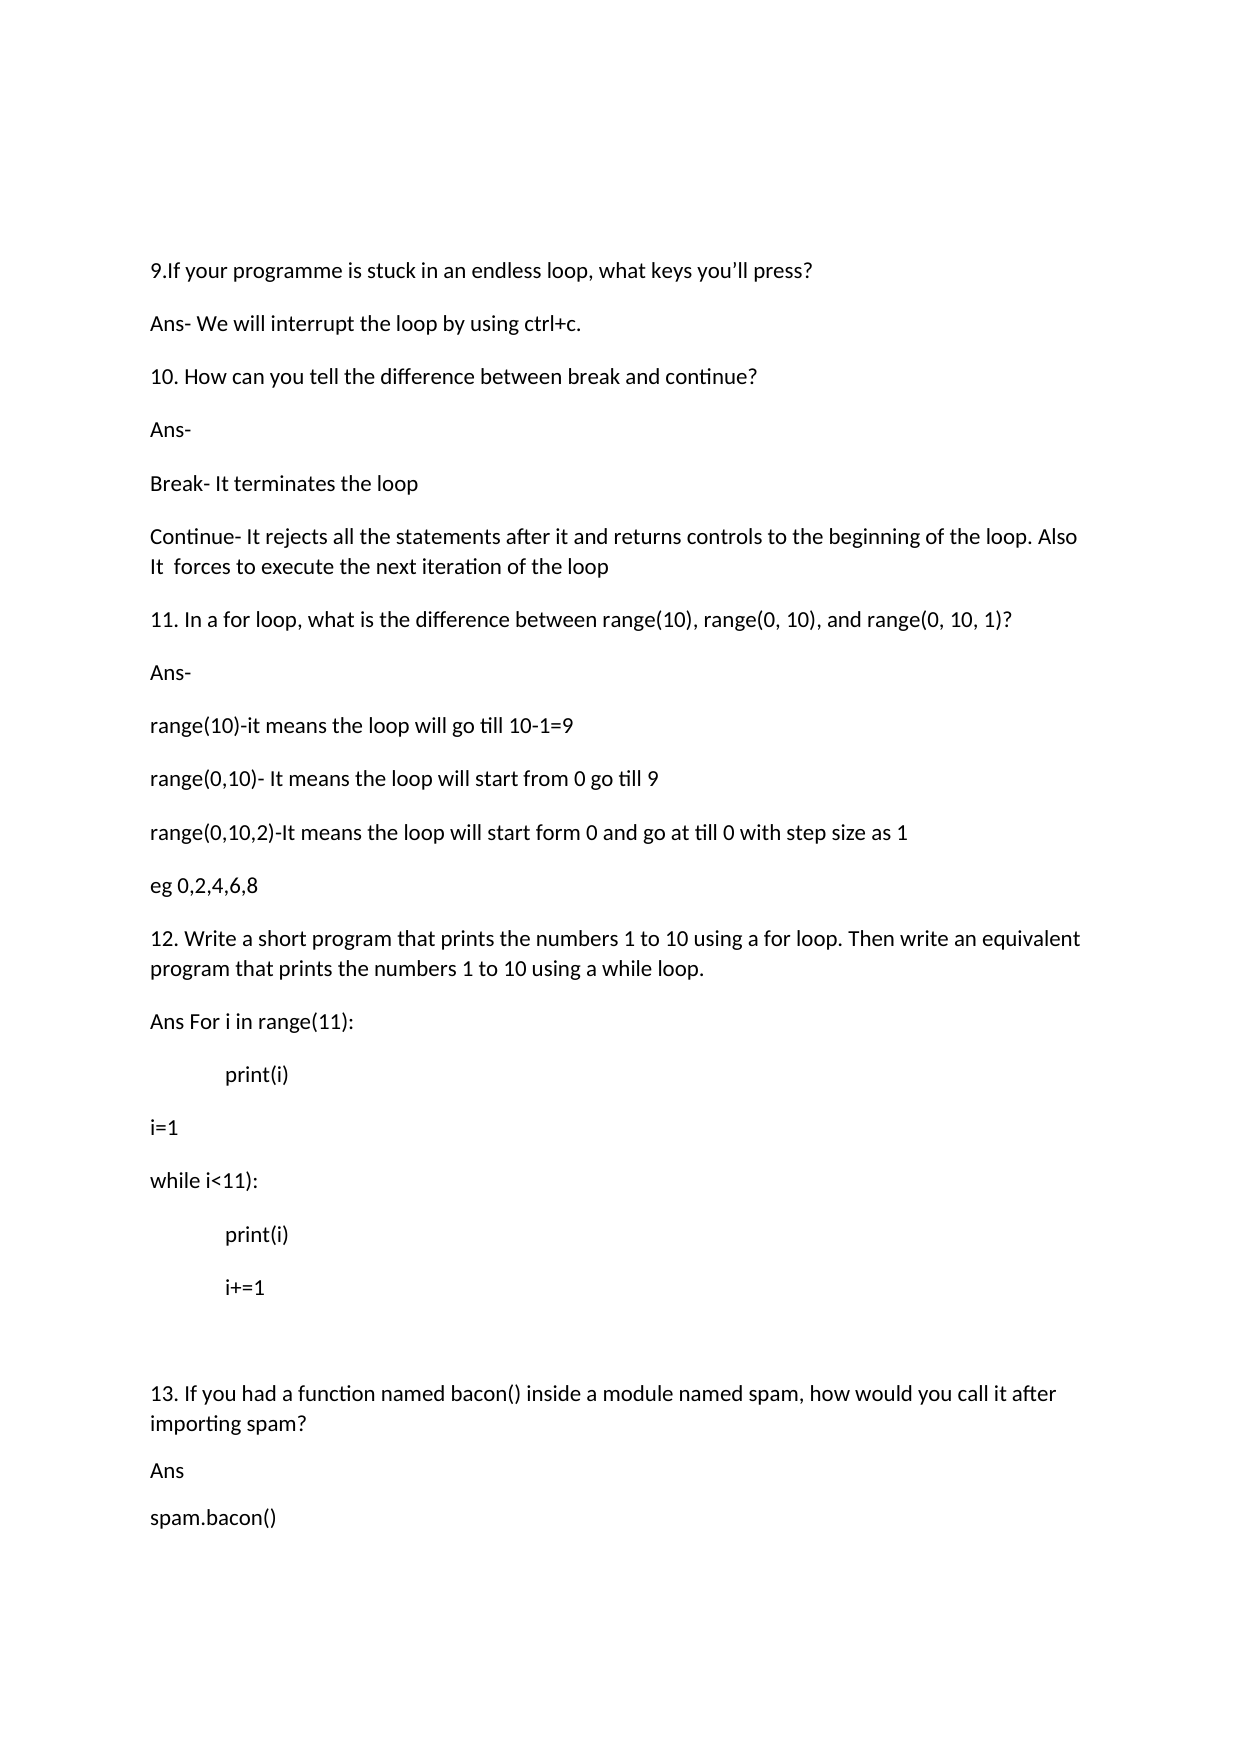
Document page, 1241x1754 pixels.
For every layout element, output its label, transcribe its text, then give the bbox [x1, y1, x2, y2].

text range(0,10)- It means the loop will start from 0 go till 9 [150, 764, 1090, 793]
text 12. Write a short program that prints the numbers 1 to 10 using a for loop. Then write an equivalent program that prints the numbers 1 to 10 using a while loop. [150, 924, 1090, 982]
text while i<11): [150, 1167, 1090, 1195]
text Break- It terminates the loop [150, 469, 1090, 497]
text print(i) [150, 1060, 1090, 1088]
text spam.bacon() [150, 1503, 1090, 1531]
text 13. If you had a function named bacon() inside a module named spam, how would you call it after importing spam? [150, 1379, 1090, 1437]
text Ans- [150, 658, 1090, 686]
text 10. How can you tell the difference between break and continue? [150, 362, 1090, 391]
text Ans For i in range(11): [150, 1007, 1090, 1035]
text Ans- We will interrupt the loop by using ctrl+c. [150, 309, 1090, 337]
text 11. In a for loop, what is the difference between range(10), range(0, 10), and range(0, 10, 1)? [150, 605, 1090, 633]
text 9.If your programme is stuck in an endless loop, what keys you’ll press? [150, 256, 1090, 284]
text eg 0,2,4,6,8 [150, 871, 1090, 899]
text Continue- It rejects all the statements after it and returns controls to the beginning of the loop. Also It forces to execute the next iteration of the loop [150, 522, 1090, 580]
text i=1 [150, 1113, 1090, 1142]
text print(i) [150, 1220, 1090, 1248]
text range(0,10,2)-It means the loop will start form 0 and go at till 0 with step size as 1 [150, 818, 1090, 846]
text range(10)-it means the loop will go till 10-1=9 [150, 711, 1090, 739]
text Ans- [150, 416, 1090, 444]
text i+=1 [150, 1273, 1090, 1301]
text Ans [150, 1456, 1090, 1484]
